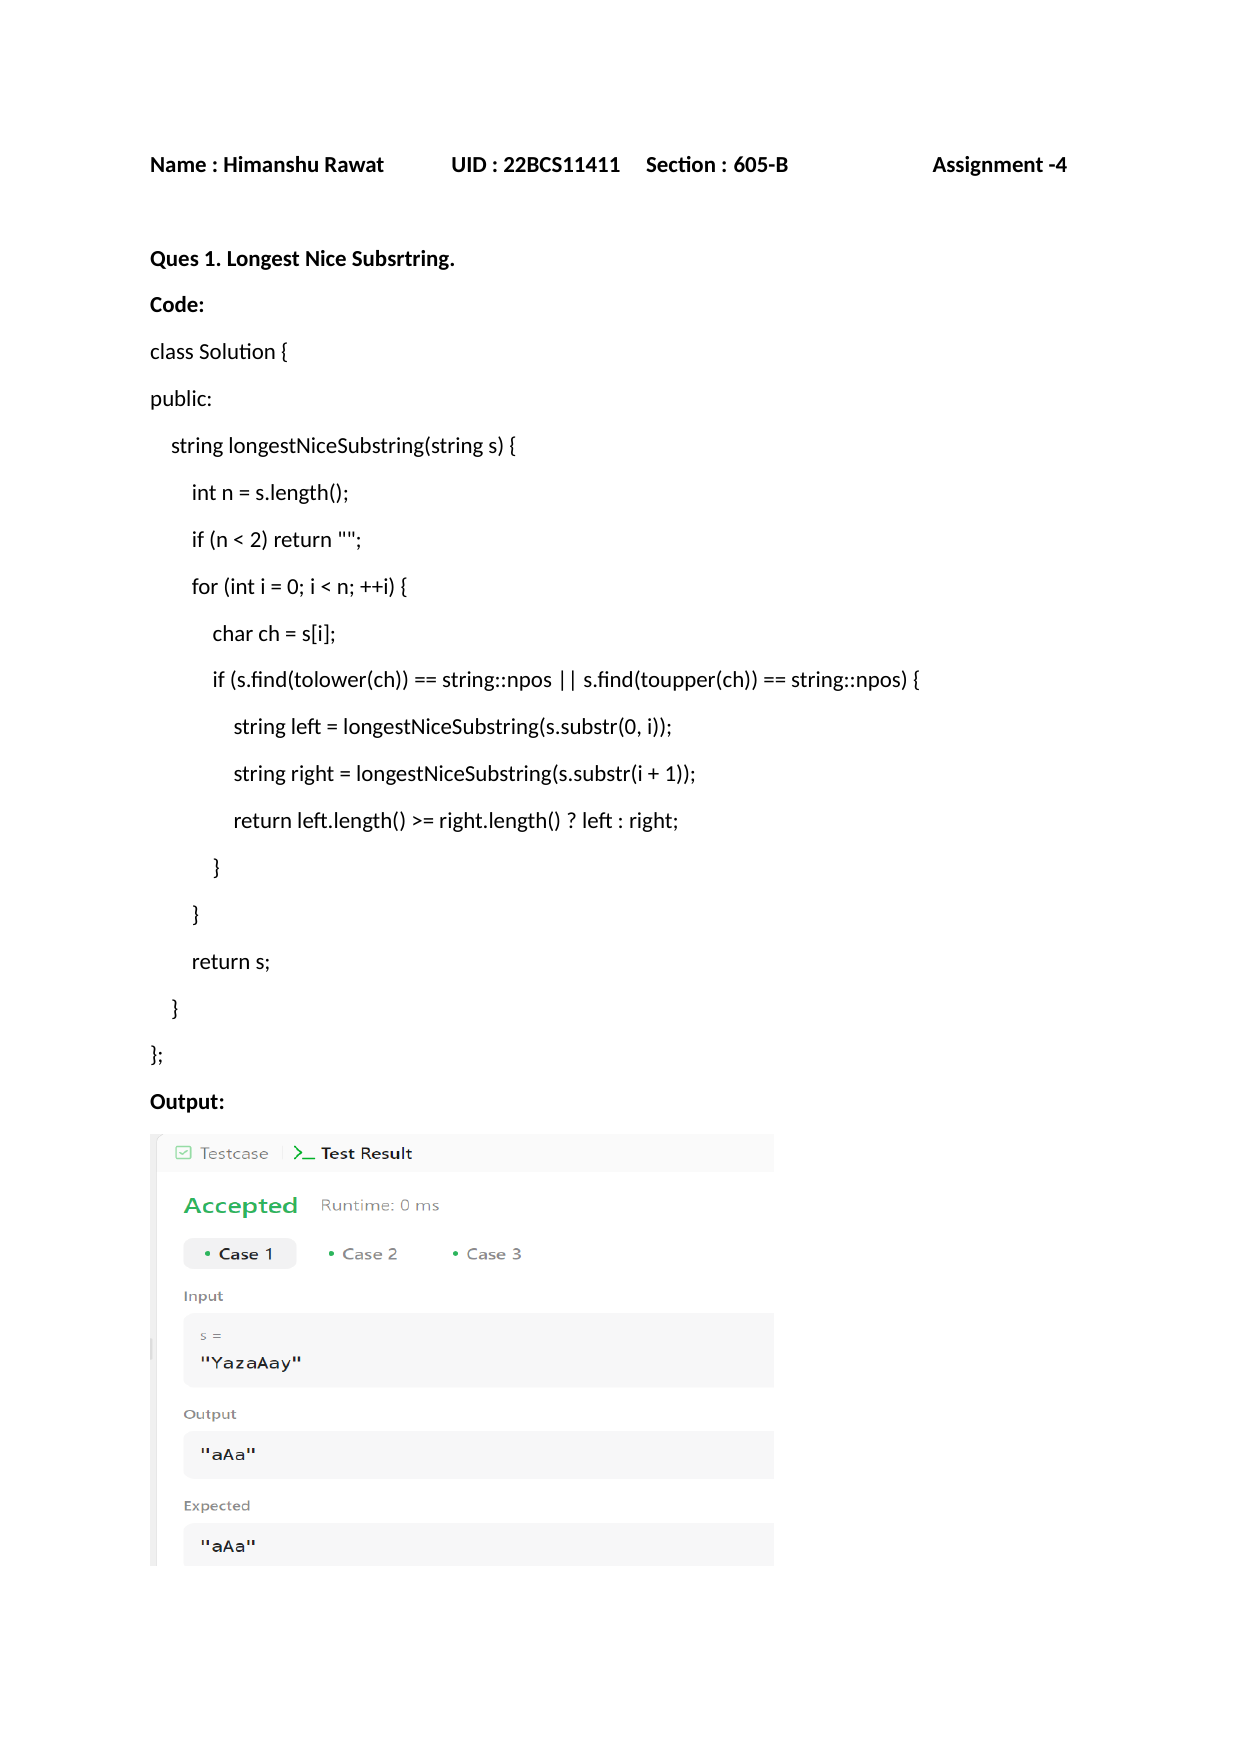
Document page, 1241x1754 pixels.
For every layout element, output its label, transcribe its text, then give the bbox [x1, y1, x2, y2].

text string right = longestNiceSubstring(s.substr(i + 1)); [150, 759, 1090, 787]
text Name : Himanshu Rawat UID : 22BCS11411 Section : 605-B Assignment -4 [150, 150, 1090, 178]
text Ques 1. Longest Nice Subsrtring. [150, 244, 1090, 272]
text } [150, 994, 1090, 1022]
text string longestNiceSubstring(string s) { [150, 431, 1090, 459]
text if (s.find(tolower(ch)) == string::npos || s.find(toupper(ch)) == string::npos) { [150, 666, 1090, 694]
text int n = s.length(); [150, 478, 1090, 506]
text char ch = s[i]; [150, 619, 1090, 647]
text }; [150, 1041, 1090, 1069]
text string left = longestNiceSubstring(s.substr(0, i)); [150, 712, 1090, 741]
picture [150, 1134, 774, 1566]
text public: [150, 384, 1090, 412]
text for (int i = 0; i < n; ++i) { [150, 572, 1090, 600]
text } [150, 853, 1090, 881]
text class Solution { [150, 337, 1090, 366]
text Code: [150, 291, 1090, 319]
text } [150, 900, 1090, 928]
text Output: [150, 1087, 1090, 1116]
text return s; [150, 947, 1090, 975]
text return left.length() >= right.length() ? left : right; [150, 806, 1090, 834]
text if (n < 2) return ""; [150, 525, 1090, 553]
